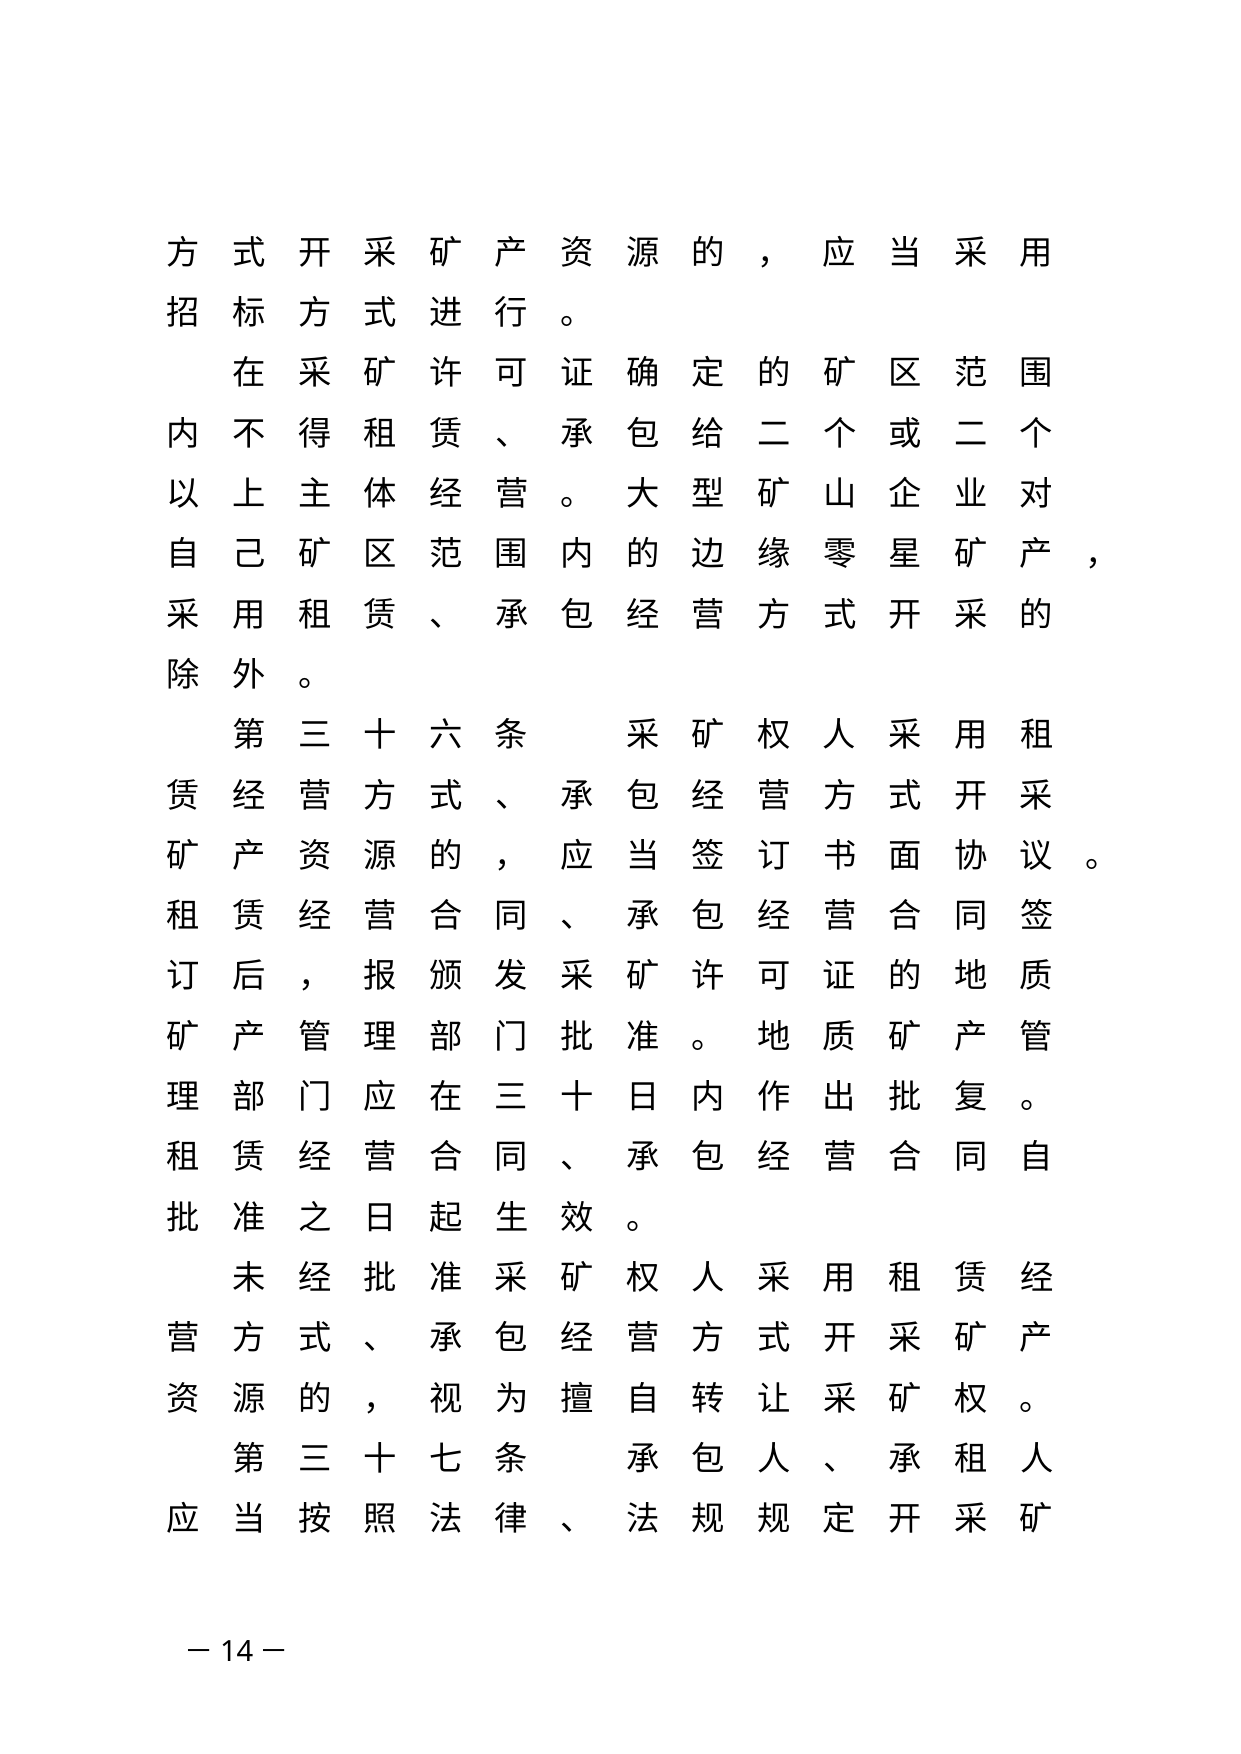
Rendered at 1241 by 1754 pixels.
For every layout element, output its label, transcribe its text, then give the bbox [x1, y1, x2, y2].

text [167, 1426, 1085, 1546]
text 在采矿许可证确定的矿区范围内不得租赁、承包给二个或二个以上主体经营。大型矿山企业对自己矿区范围内的边缘零星矿产，采用租赁、承包经营方式开采的除外。 [167, 340, 1085, 702]
text 第三十六条 采矿权人采用租赁经营方式、承包经营方式开采矿产资源的，应当签订书面协议。租赁经营合同、承包经营合同签订后，报颁发采矿许可证的地质矿产管理部门批准。地质矿产管理部门应在三十日内作出批复。租赁经营合同、承包经营合同自批准之日起生效。 [167, 702, 1085, 1245]
text 未经批准采矿权人采用租赁经营方式、承包经营方式开采矿产资源的，视为擅自转让采矿权。 [167, 1245, 1085, 1426]
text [167, 219, 1085, 340]
